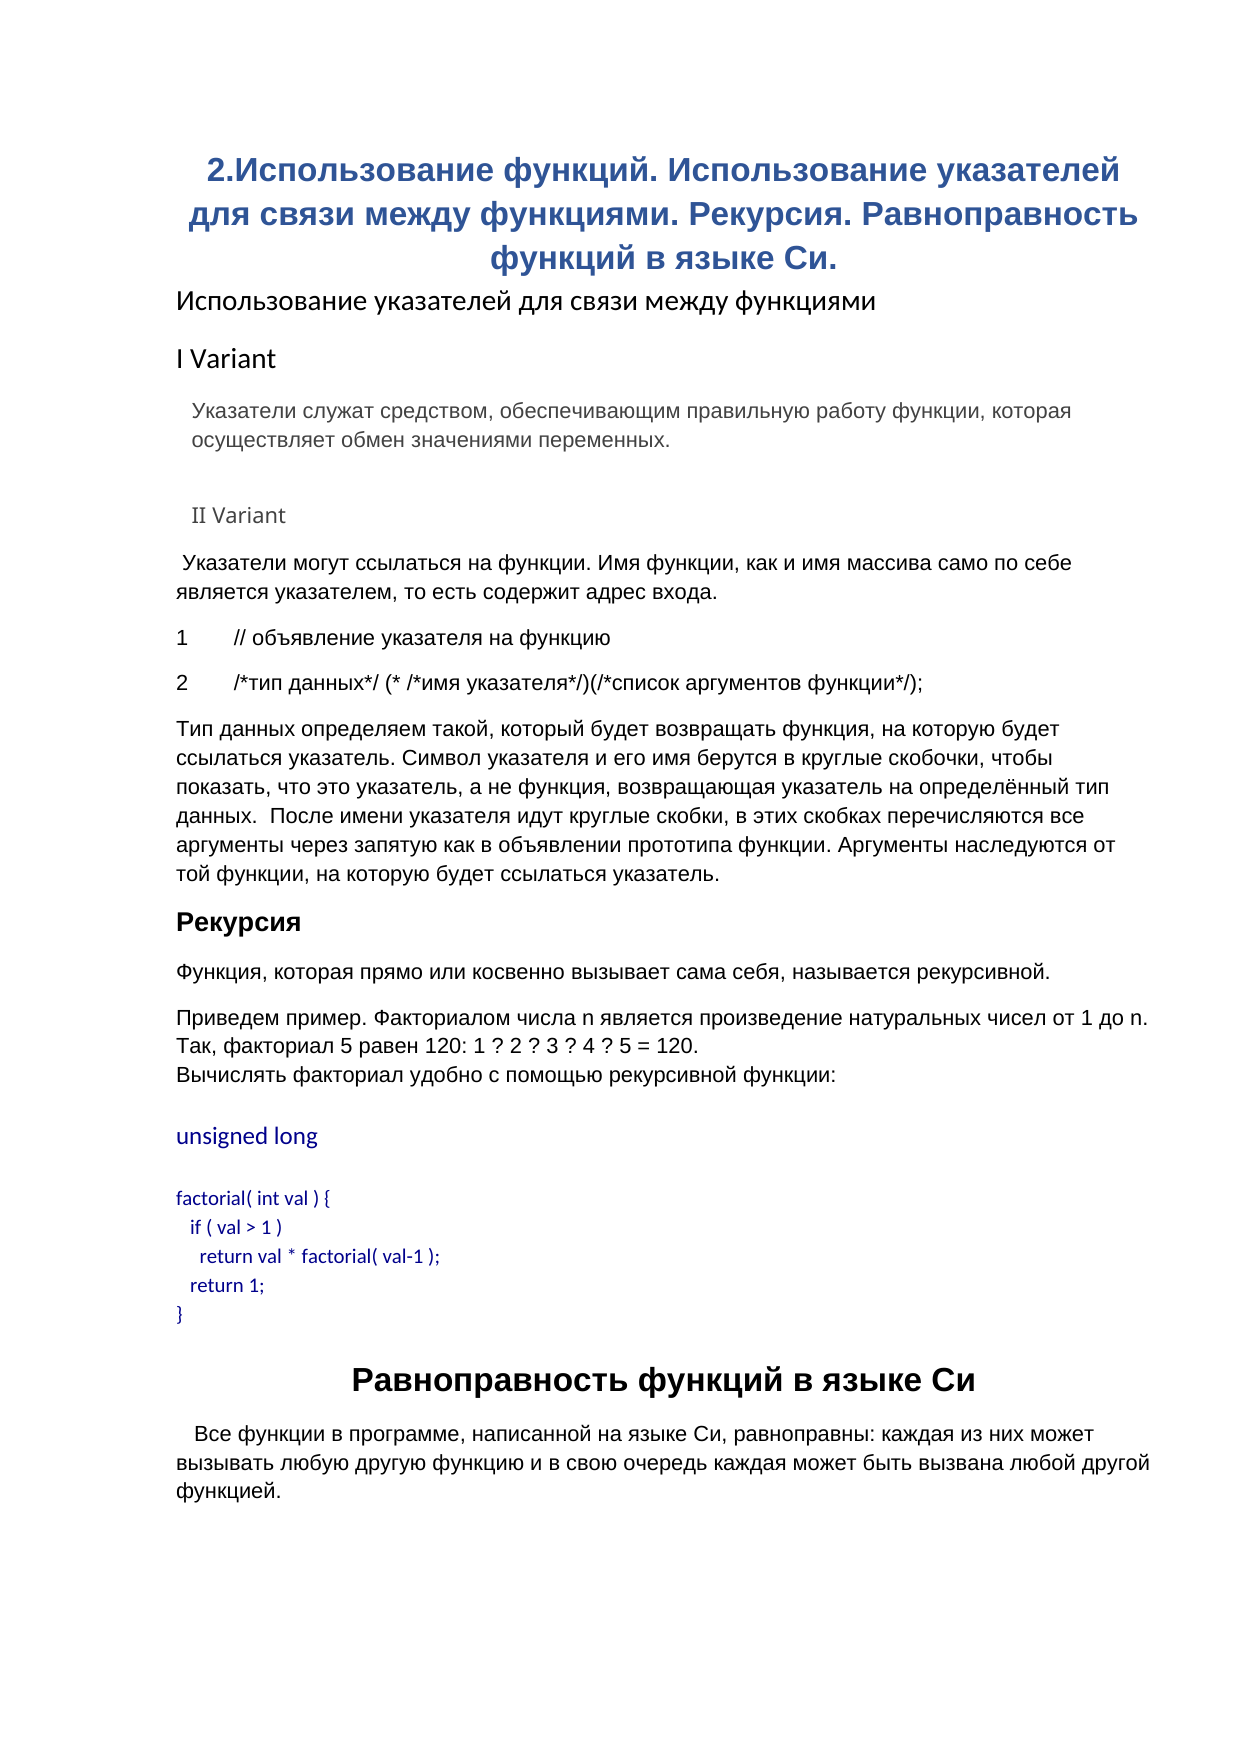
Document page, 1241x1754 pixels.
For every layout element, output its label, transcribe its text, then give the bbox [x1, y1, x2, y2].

text II Variant [191, 500, 1136, 530]
text Равноправность функций в языке Си [176, 1360, 1152, 1398]
subtitle 2.Использование функций. Использование указателей для связи между функциями. Рекурсия. Равноправность функций в языке Си. [176, 150, 1152, 277]
text Указатели могут ссылаться на функции. Имя функции, как и имя массива само по себе является указателем, то есть содержит адрес входа. [176, 550, 1152, 604]
text Указатели служат средством, обеспечивающим правильную работу функции, которая осуществляет обмен значениями переменных. [191, 398, 1136, 452]
text unsigned long [176, 1121, 1152, 1151]
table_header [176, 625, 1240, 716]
text return 1; [176, 1272, 1152, 1298]
text Рекурсия [176, 906, 1152, 937]
text Тип данных определяем такой, который будет возвращать функция, на которую будет ссылаться указатель. Символ указателя и его имя берутся в круглые скобочки, чтобы показать, что это указатель, а не функция, возвращающая указатель на определённый тип данных. После имени указателя идут круглые скобки, в этих скобках перечисляются все аргументы через запятую как в объявлении прототипа функции. Аргументы наследуются от той функции, на которую будет ссылаться указатель. [176, 716, 1152, 886]
text } [176, 1301, 1152, 1327]
text Использование указателей для связи между функциями [176, 282, 1152, 318]
text I Variant [176, 340, 1152, 376]
text return val * factorial( val-1 ); [176, 1243, 1152, 1268]
text Приведем пример. Факториалом числа n является произведение натуральных чисел от 1 до n. Так, факториал 5 равен 120: 1 ? 2 ? 3 ? 4 ? 5 = 120. Вычислять факториал удобно с помощью рекурсивной функции: [176, 1004, 1152, 1088]
text Функция, которая прямо или косвенно вызывает сама себя, называется рекурсивной. [176, 959, 1152, 984]
text Все функции в программе, написанной на языке Си, равноправны: каждая из них может вызывать любую другую функцию и в свою очередь каждая может быть вызвана любой другой функцией. [176, 1421, 1152, 1504]
text if ( val > 1 ) [176, 1214, 1152, 1239]
text factorial( int val ) { [176, 1185, 1152, 1210]
